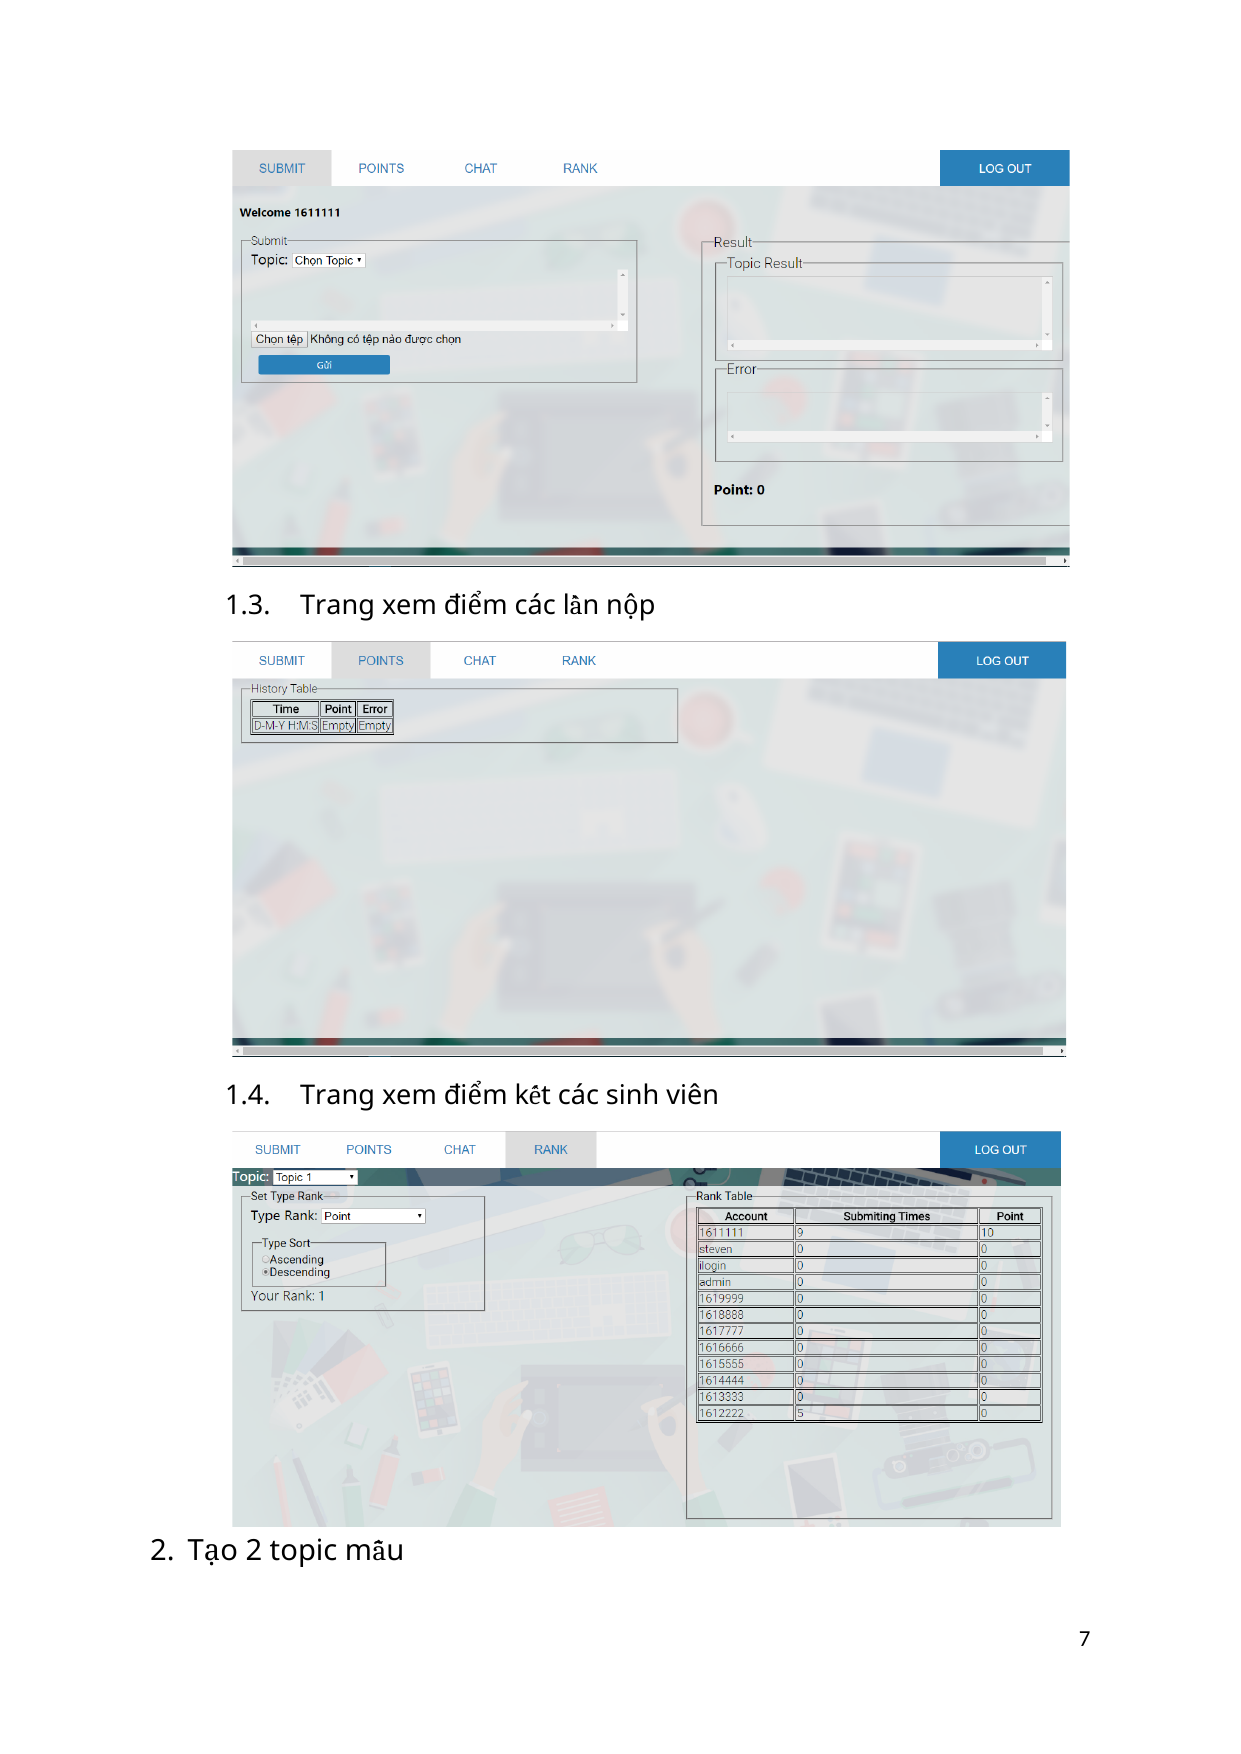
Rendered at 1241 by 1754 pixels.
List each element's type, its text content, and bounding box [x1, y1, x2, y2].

picture [232, 641, 1067, 1057]
picture [232, 1131, 1061, 1527]
picture [232, 150, 1070, 567]
list Tạo 2 topic mẫu [150, 1529, 1090, 1569]
list Trang xem điểm kết các sinh viên [225, 1075, 1090, 1112]
list Trang xem điểm các lần nộp [225, 585, 1090, 622]
